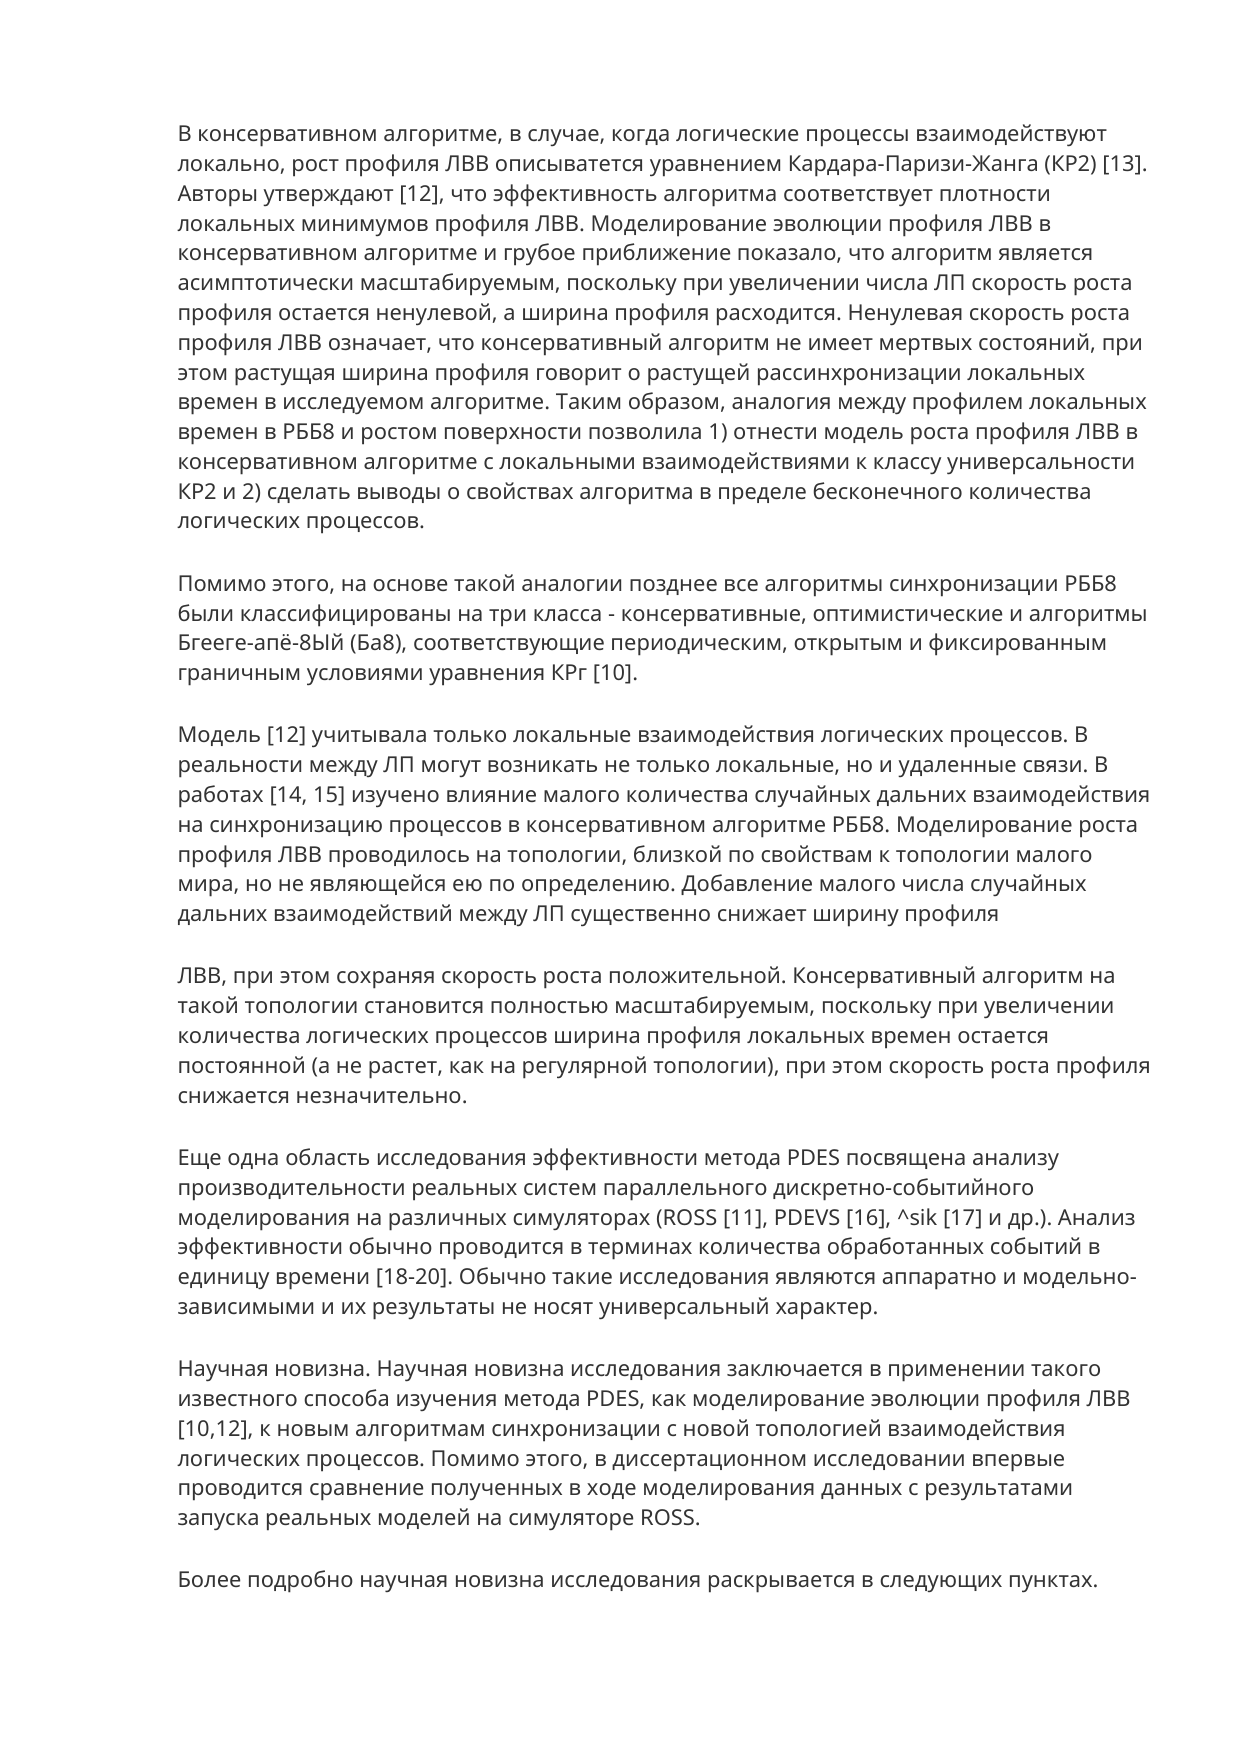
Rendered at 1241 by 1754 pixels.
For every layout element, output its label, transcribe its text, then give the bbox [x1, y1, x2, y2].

text Более подробно научная новизна исследования раскрывается в следующих пунктах. [177, 1564, 1152, 1594]
text Еще одна область исследования эффективности метода PDES посвящена анализу производительности реальных систем параллельного дискретно-событийного моделирования на различных симуляторах (ROSS [11], PDEVS [16], ^sik [17] и др.). Анализ эффективности обычно проводится в терминах количества обработанных событий в единицу времени [18-20]. Обычно такие исследования являются аппаратно и модельно-зависимыми и их результаты не носят универсальный характер. [177, 1142, 1152, 1321]
text ЛВВ, при этом сохраняя скорость роста положительной. Консервативный алгоритм на такой топологии становится полностью масштабируемым, поскольку при увеличении количества логических процессов ширина профиля локальных времен остается постоянной (а не растет, как на регулярной топологии), при этом скорость роста профиля снижается незначительно. [177, 960, 1152, 1109]
text В консервативном алгоритме, в случае, когда логические процессы взаимодействуют локально, рост профиля ЛВВ описыватется уравнением Кардара-Паризи-Жанга (КР2) [13]. Авторы утверждают [12], что эффективность алгоритма соответствует плотности локальных минимумов профиля ЛВВ. Моделирование эволюции профиля ЛВВ в консервативном алгоритме и грубое приближение показало, что алгоритм является асимптотически масштабируемым, поскольку при увеличении числа ЛП скорость роста профиля остается ненулевой, а ширина профиля расходится. Ненулевая скорость роста профиля ЛВВ означает, что консервативный алгоритм не имеет мертвых состояний, при этом растущая ширина профиля говорит о растущей рассинхронизации локальных времен в исследуемом алгоритме. Таким образом, аналогия между профилем локальных времен в РББ8 и ростом поверхности позволила 1) отнести модель роста профиля ЛВВ в консервативном алгоритме с локальными взаимодействиями к классу универсальности КР2 и 2) сделать выводы о свойствах алгоритма в пределе бесконечного количества логических процессов. [177, 118, 1152, 535]
text Модель [12] учитывала только локальные взаимодействия логических процессов. В реальности между ЛП могут возникать не только локальные, но и удаленные связи. В работах [14, 15] изучено влияние малого количества случайных дальних взаимодействия на синхронизацию процессов в консервативном алгоритме РББ8. Моделирование роста профиля ЛВВ проводилось на топологии, близкой по свойствам к топологии малого мира, но не являющейся ею по определению. Добавление малого числа случайных дальних взаимодействий между ЛП существенно снижает ширину профиля [177, 719, 1152, 928]
text Научная новизна. Научная новизна исследования заключается в применении такого известного способа изучения метода PDES, как моделирование эволюции профиля ЛВВ [10,12], к новым алгоритмам синхронизации с новой топологией взаимодействия логических процессов. Помимо этого, в диссертационном исследовании впервые проводится сравнение полученных в ходе моделирования данных с результатами запуска реальных моделей на симуляторе ROSS. [177, 1353, 1152, 1532]
text Помимо этого, на основе такой аналогии позднее все алгоритмы синхронизации РББ8 были классифицированы на три класса - консервативные, оптимистические и алгоритмы Бгееге-апё-8Ый (Ба8), соответствующие периодическим, открытым и фиксированным граничным условиями уравнения КРг [10]. [177, 568, 1152, 687]
